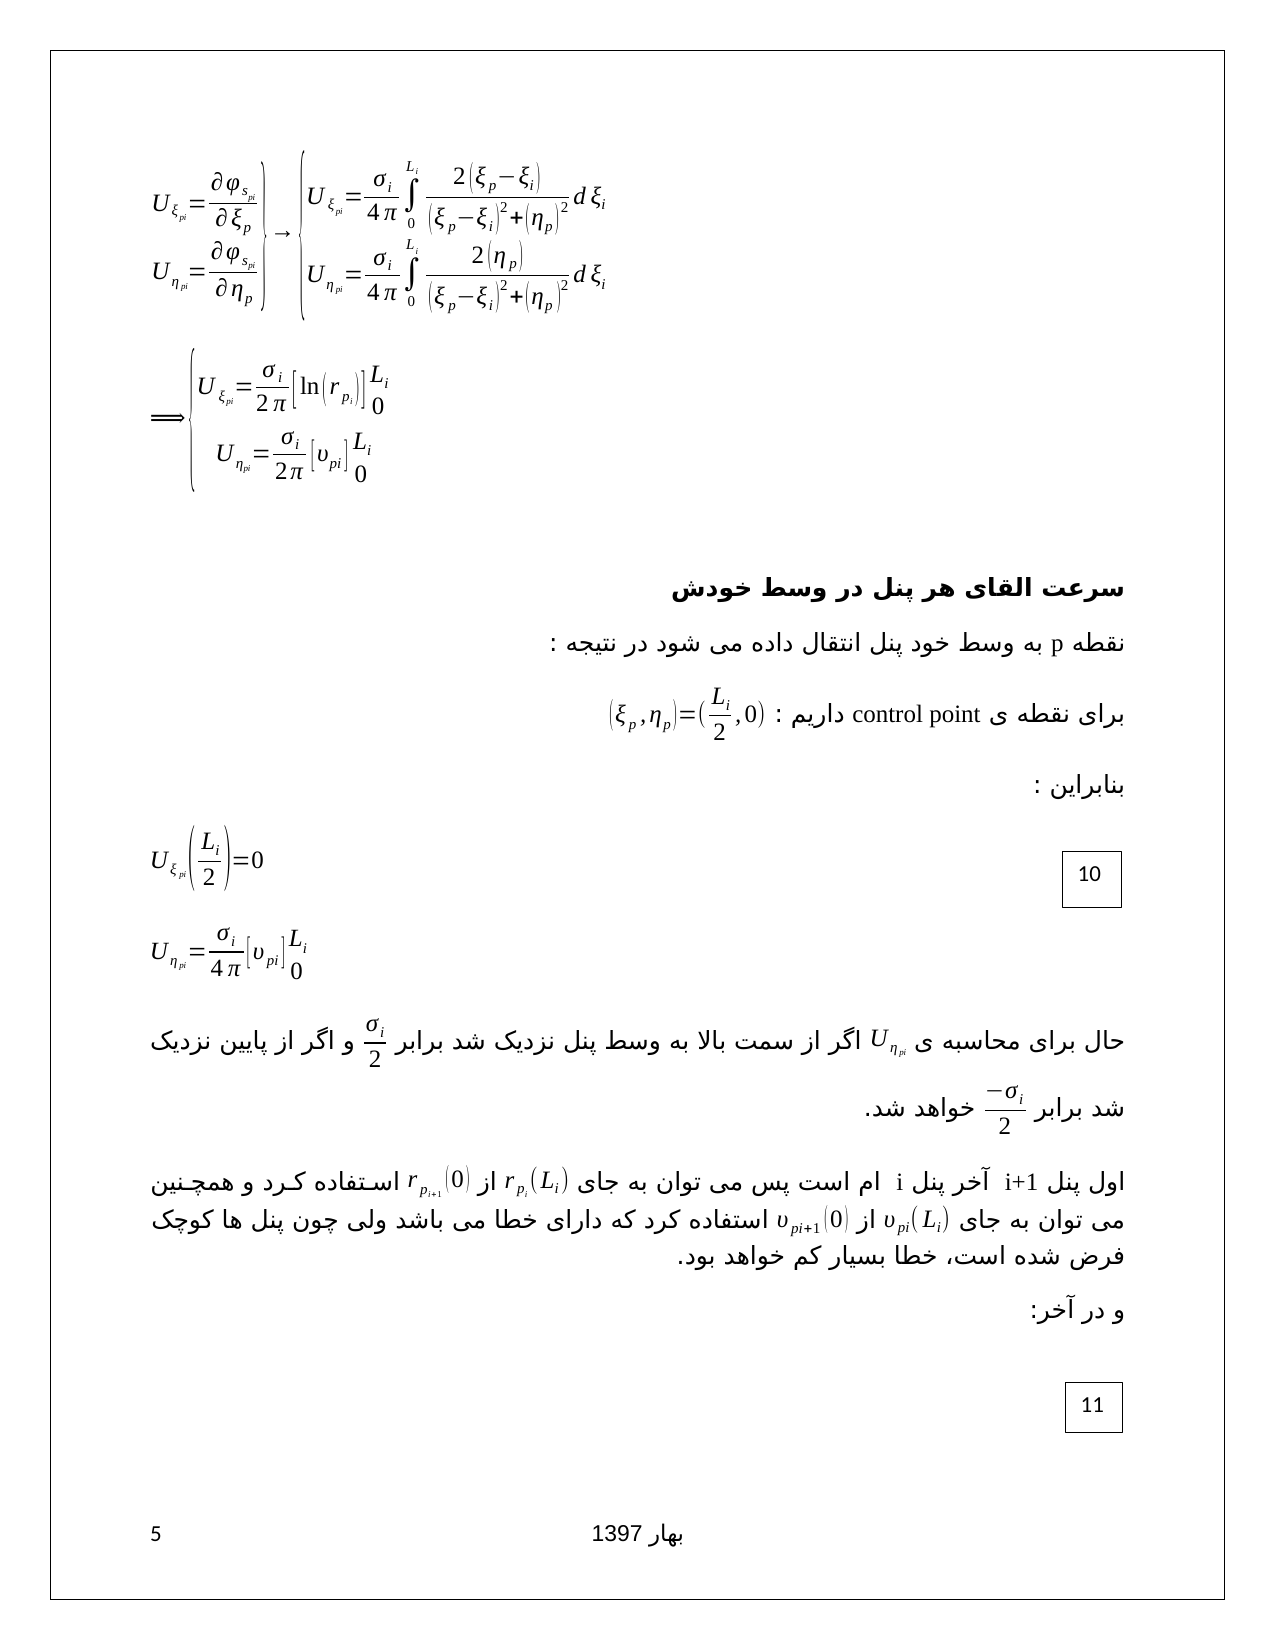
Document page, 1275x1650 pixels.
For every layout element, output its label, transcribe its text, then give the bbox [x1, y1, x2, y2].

text حال برای محاسبه ی اگر از سمت بالا به وسط پنل نزدیک شد برابر و اگر از پایین نزدیک شد برابر خواهد شد. [150, 1009, 1125, 1139]
text و در آخر: [150, 1296, 1125, 1325]
text نقطه p به وسط خود پنل انتقال داده می شود در نتیجه : [150, 628, 1125, 657]
text سرعت القای هر پنل در وسط خودش [150, 573, 1125, 602]
text اول پنل i+1 آخر پنل i ام است پس می توان به جای از استفاده کرد و همچنین می توان به جای از استفاده کرد که دارای خطا می باشد ولی چون پنل ها کوچک فرض شده است، خطا بسیار کم خواهد بود. [150, 1164, 1125, 1270]
text بنابراین : [150, 770, 1125, 799]
text برای نقطه ی control point داریم : [150, 682, 1125, 745]
